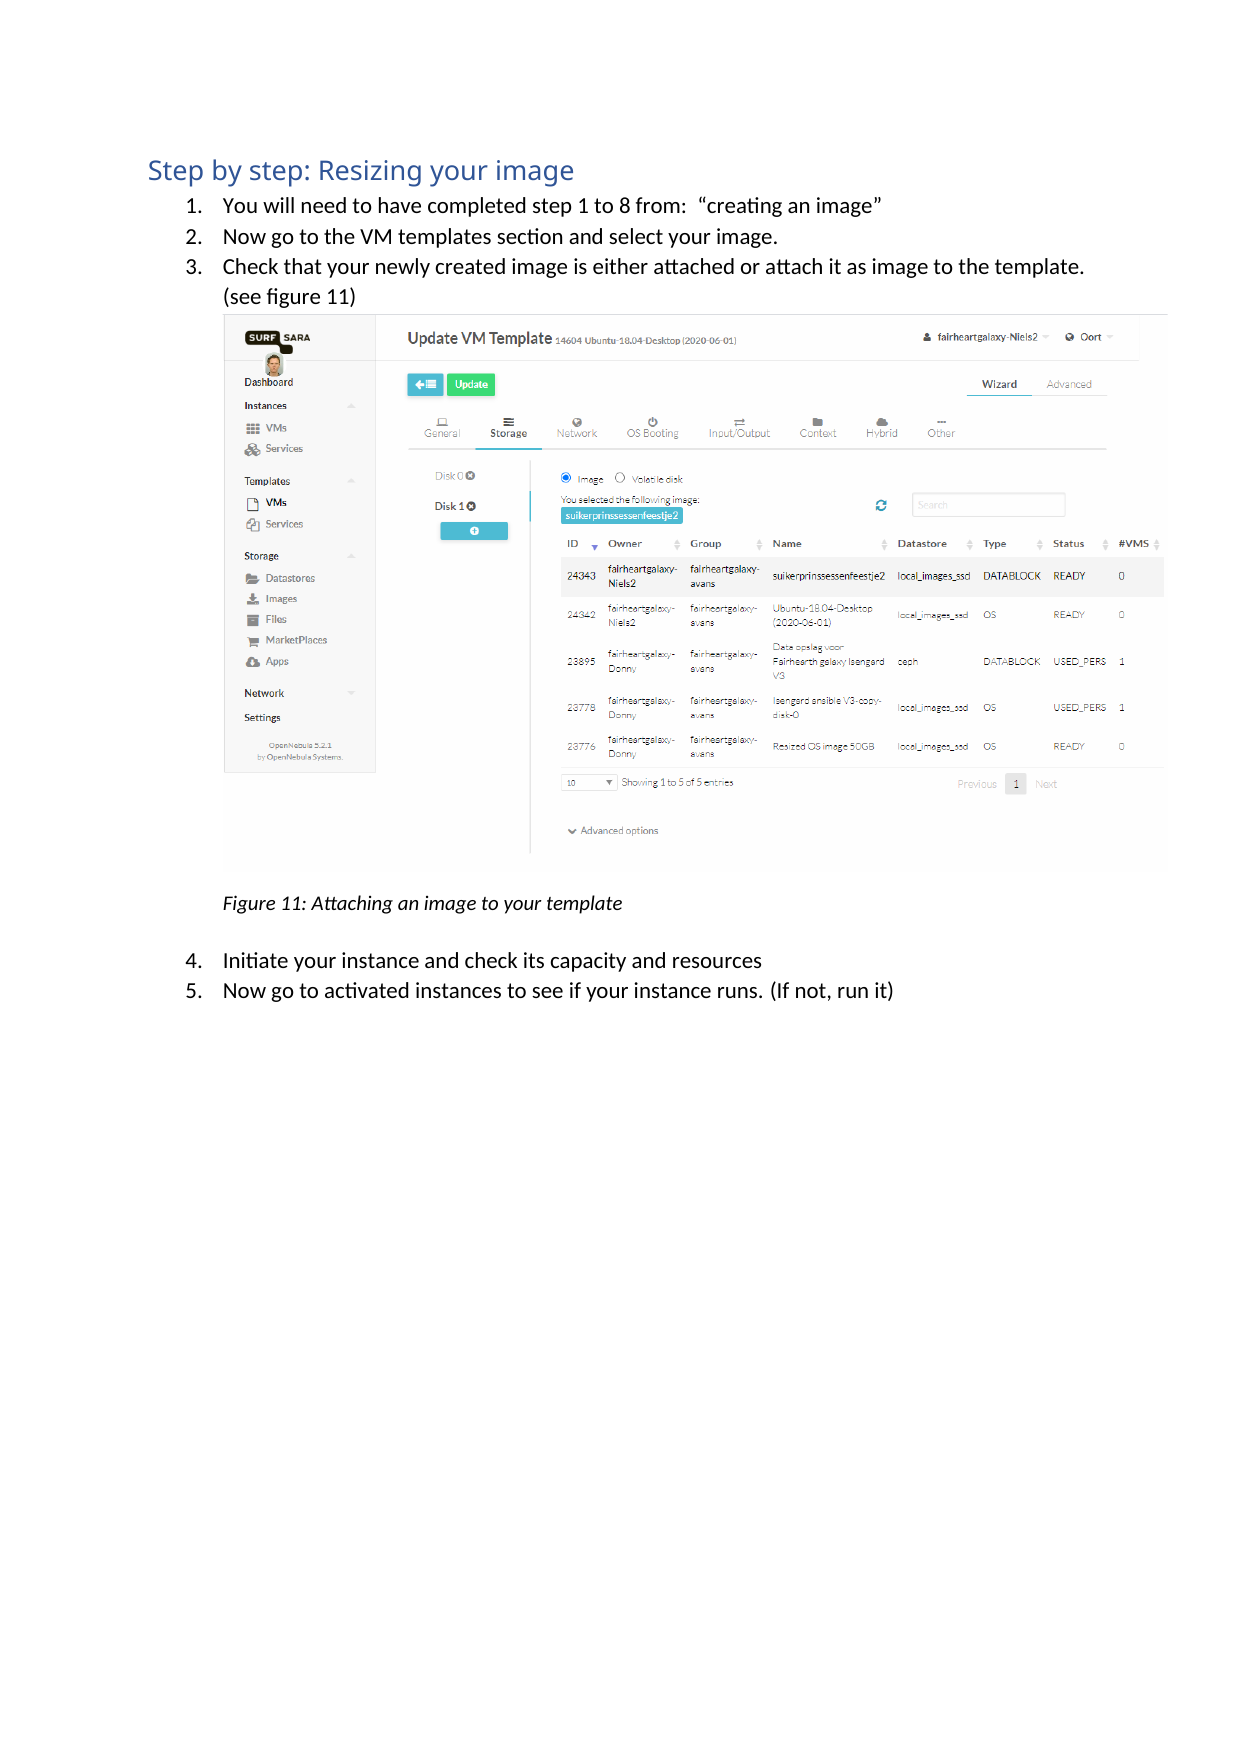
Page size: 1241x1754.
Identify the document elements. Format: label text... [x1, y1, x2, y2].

list You will need to have completed step 1 to 8 from: “creating an image” [185, 192, 1093, 219]
picture [222, 312, 1168, 872]
list Now go to the VM templates section and select your image. [185, 222, 1093, 250]
subtitle Step by step: Resizing your image [148, 152, 1093, 189]
list Initiate your instance and check its capacity and resources [185, 946, 1093, 974]
text Figure 11: Attaching an image to your template [223, 890, 1093, 916]
list Now go to activated instances to see if your instance runs. (If not, run it) [185, 976, 1093, 1004]
